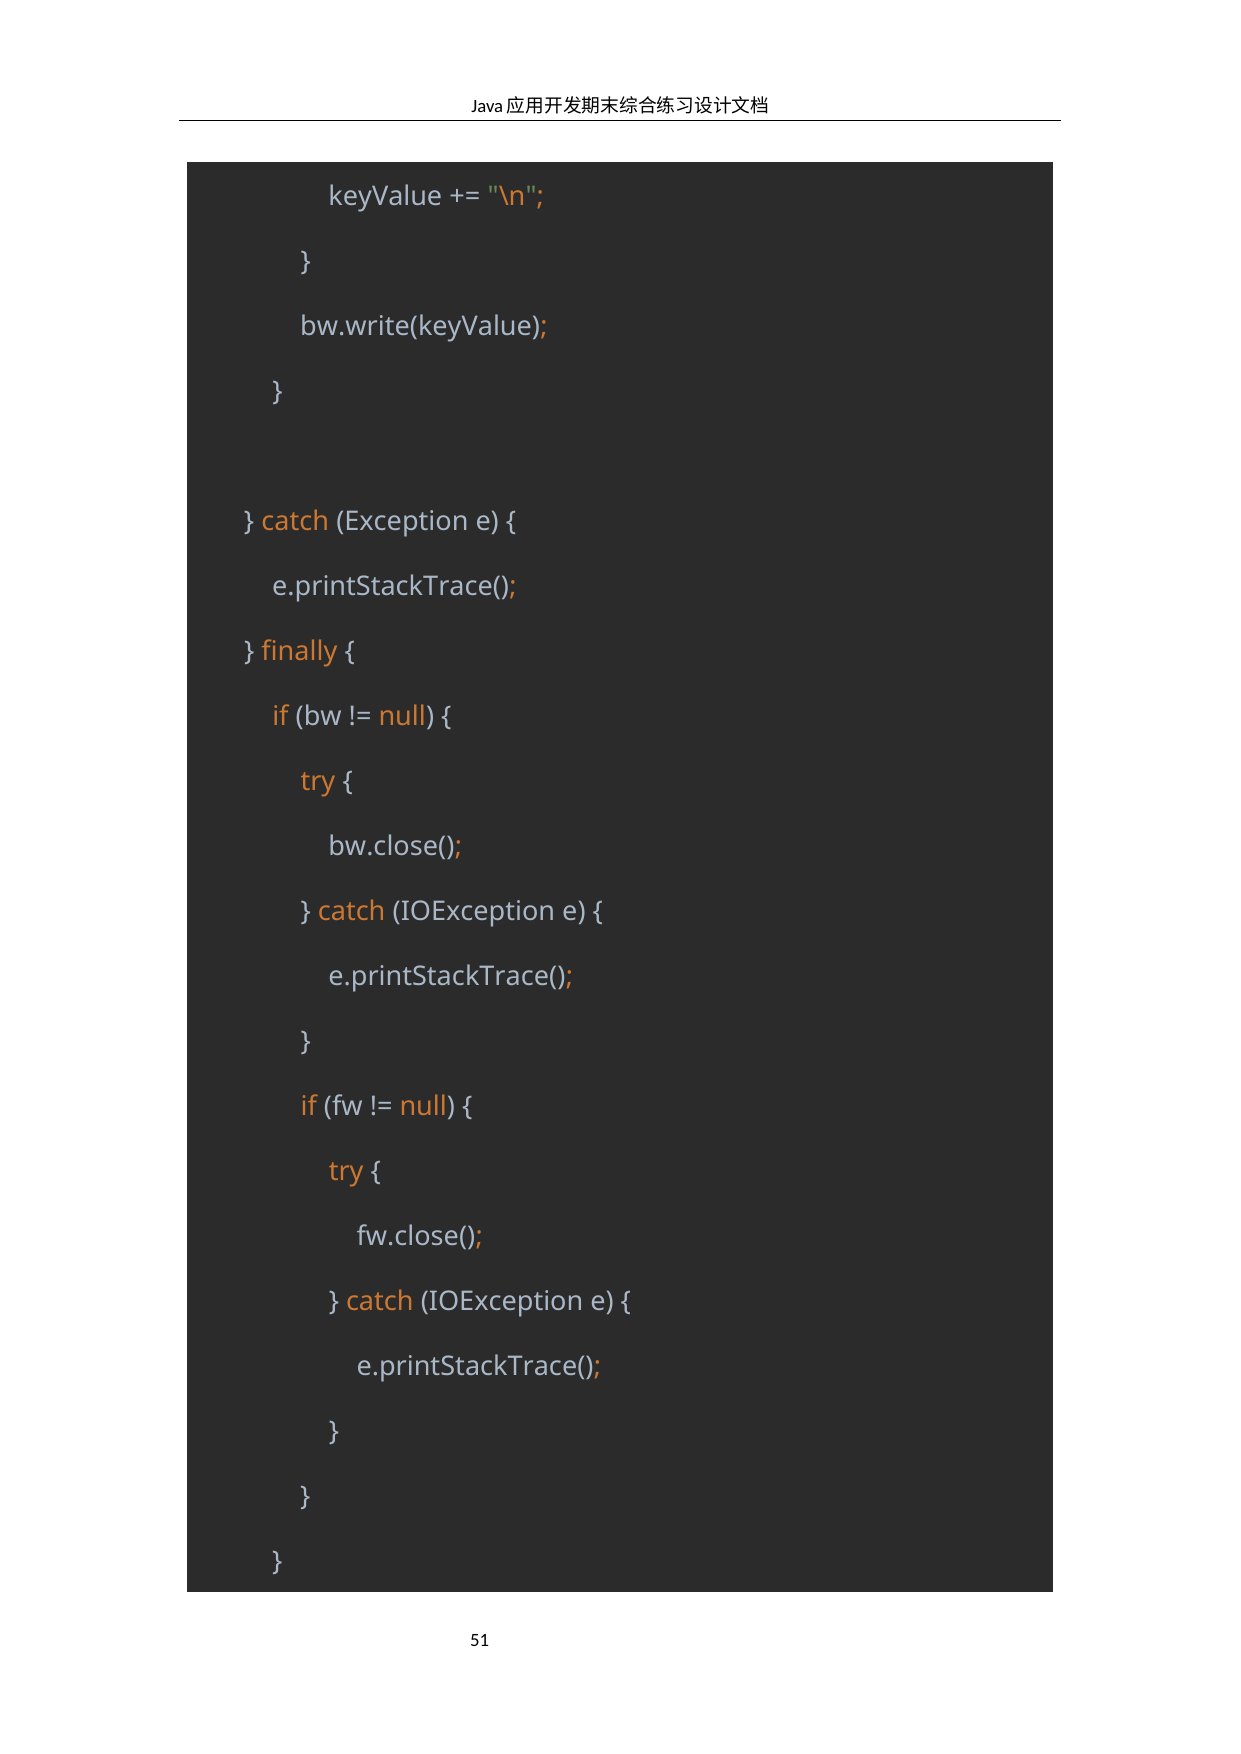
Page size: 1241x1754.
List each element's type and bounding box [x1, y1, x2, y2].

text [187, 162, 1053, 1592]
